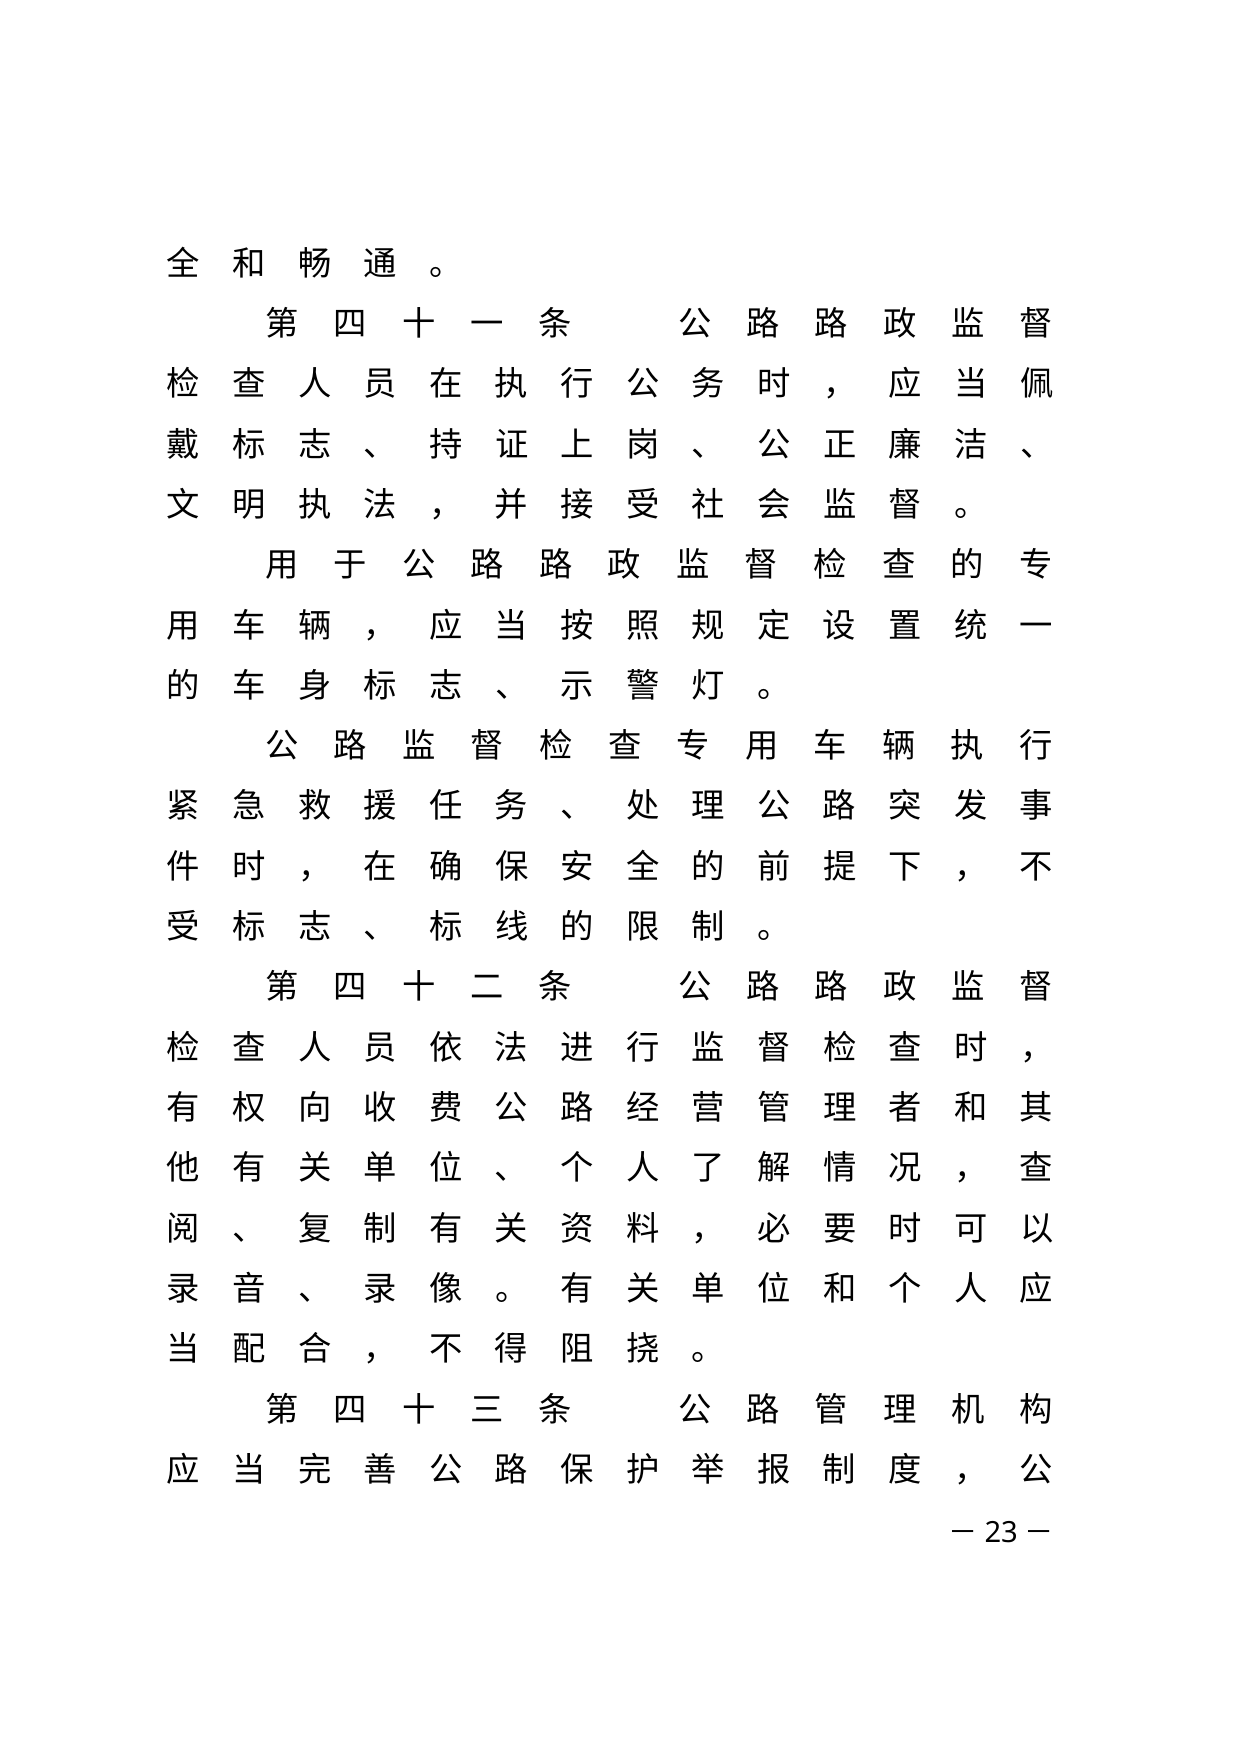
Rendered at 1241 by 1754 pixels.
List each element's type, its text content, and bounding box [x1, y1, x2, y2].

text 公路监督检查专用车辆执行紧急救援任务、处理公路突发事件时，在确保安全的前提下，不受标志、标线的限制。 [167, 713, 1085, 954]
text 第四十二条 公路路政监督检查人员依法进行监督检查时，有权向收费公路经营管理者和其他有关单位、个人了解情况，查阅、复制有关资料，必要时可以录音、录像。有关单位和个人应当配合，不得阻挠。 [167, 954, 1085, 1376]
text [167, 230, 1085, 291]
text 用于公路路政监督检查的专用车辆，应当按照规定设置统一的车身标志、示警灯。 [167, 532, 1085, 713]
text 第四十一条 公路路政监督检查人员在执行公务时，应当佩戴标志、持证上岗、公正廉洁、文明执法，并接受社会监督。 [167, 291, 1085, 532]
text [167, 1376, 1085, 1497]
